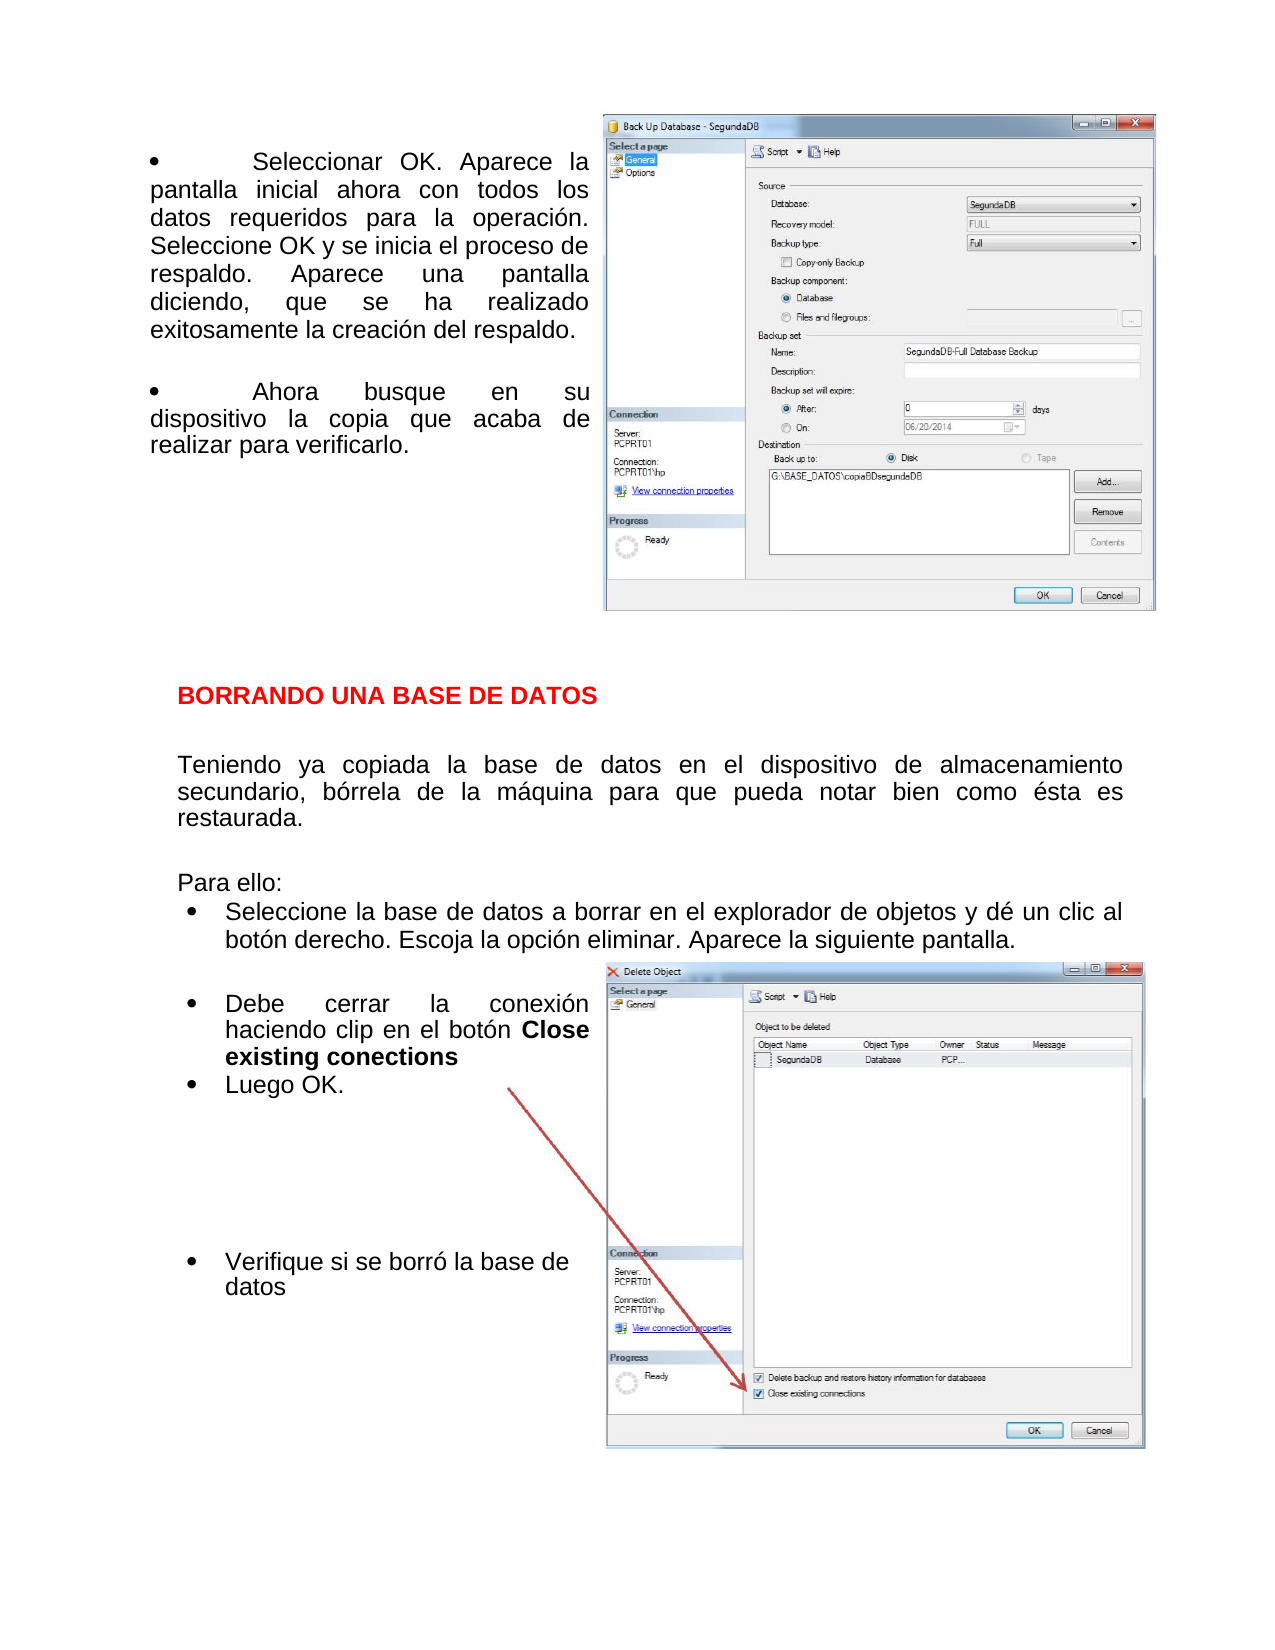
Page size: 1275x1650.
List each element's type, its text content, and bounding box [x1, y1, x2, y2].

list Ahora busque en su dispositivo la copia que acaba de realizar para verificarlo. [150, 379, 591, 459]
text BORRANDO UNA BASE DE DATOS [177, 681, 1125, 710]
list Seleccione la base de datos a borrar en el explorador de objetos y dé un clic al botón derecho. Escoja la opción eliminar. Aparece la siguiente pantalla. [187, 897, 1125, 954]
list Verifique si se borró la base de datos [187, 1250, 585, 1300]
picture [504, 962, 1146, 1449]
list Seleccionar OK. Aparece la pantalla inicial ahora con todos los datos requeridos para la operación. Seleccione OK y se inicia el proceso de respaldo. Aparece una pantalla diciendo, que se ha realizado exitosamente la creación del respaldo. [150, 148, 589, 343]
text Para ello: [177, 868, 1125, 897]
text Teniendo ya copiada la base de datos en el dispositivo de almacenamiento secundario, bórrela de la máquina para que pueda notar bien como ésta es restaurada. [177, 752, 1125, 832]
picture [586, 100, 1157, 611]
list Luego OK. [187, 1071, 1125, 1099]
list Debe cerrar la conexión haciendo clip en el botón Close existing conections [187, 991, 589, 1071]
